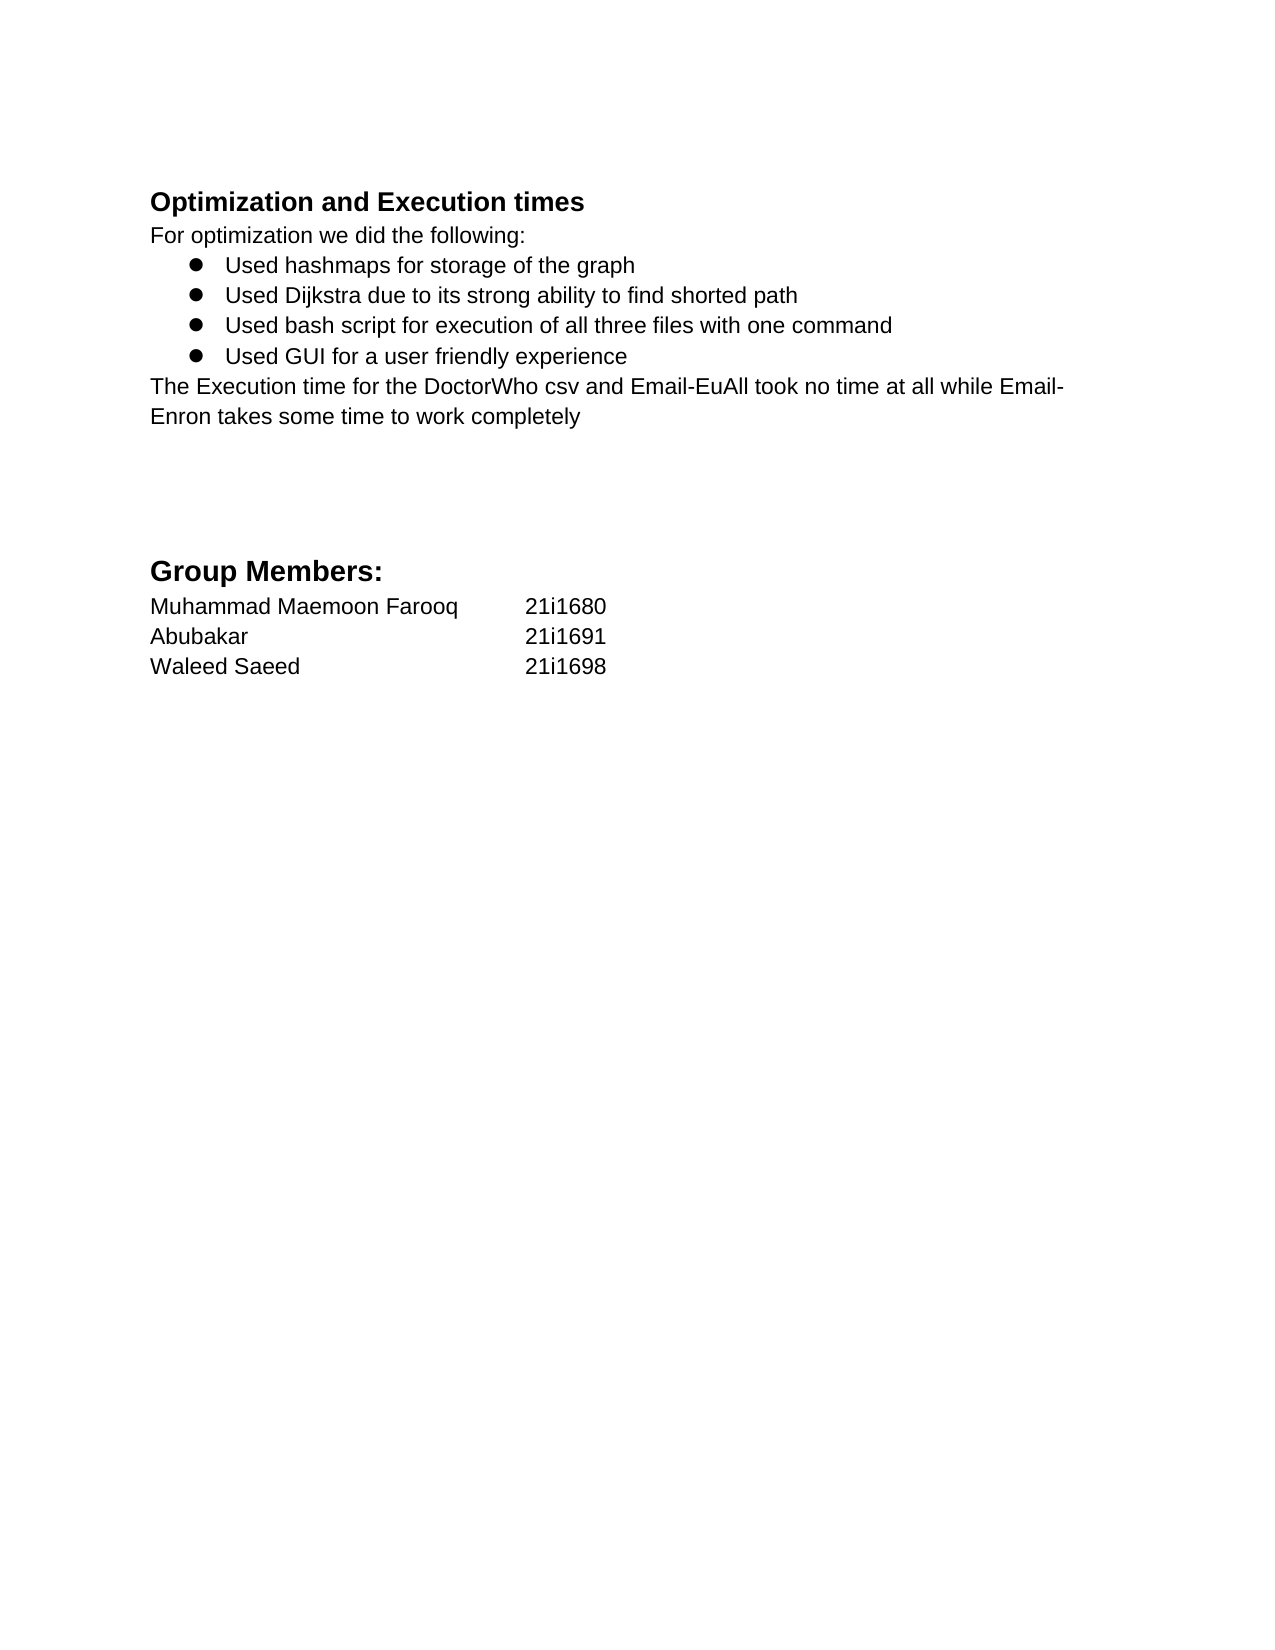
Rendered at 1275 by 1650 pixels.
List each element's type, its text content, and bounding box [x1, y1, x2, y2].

text Abubakar 21i1691 [150, 623, 1125, 649]
list Used hashmaps for storage of the graph [187, 252, 1125, 278]
list Used GUI for a user friendly experience [187, 343, 1125, 369]
text Waleed Saeed 21i1698 [150, 653, 1125, 679]
text Optimization and Execution times [150, 186, 1125, 217]
list Used Dijkstra due to its strong ability to find shorted path [187, 282, 1125, 309]
text Group Members: [150, 554, 1125, 588]
text For optimization we did the following: [150, 222, 1125, 248]
list Used bash script for execution of all three files with one command [187, 312, 1125, 339]
text The Execution time for the DoctorWho csv and Email-EuAll took no time at all while Email-Enron takes some time to work completely [150, 373, 1125, 429]
text Muhammad Maemoon Farooq 21i1680 [150, 593, 1125, 619]
